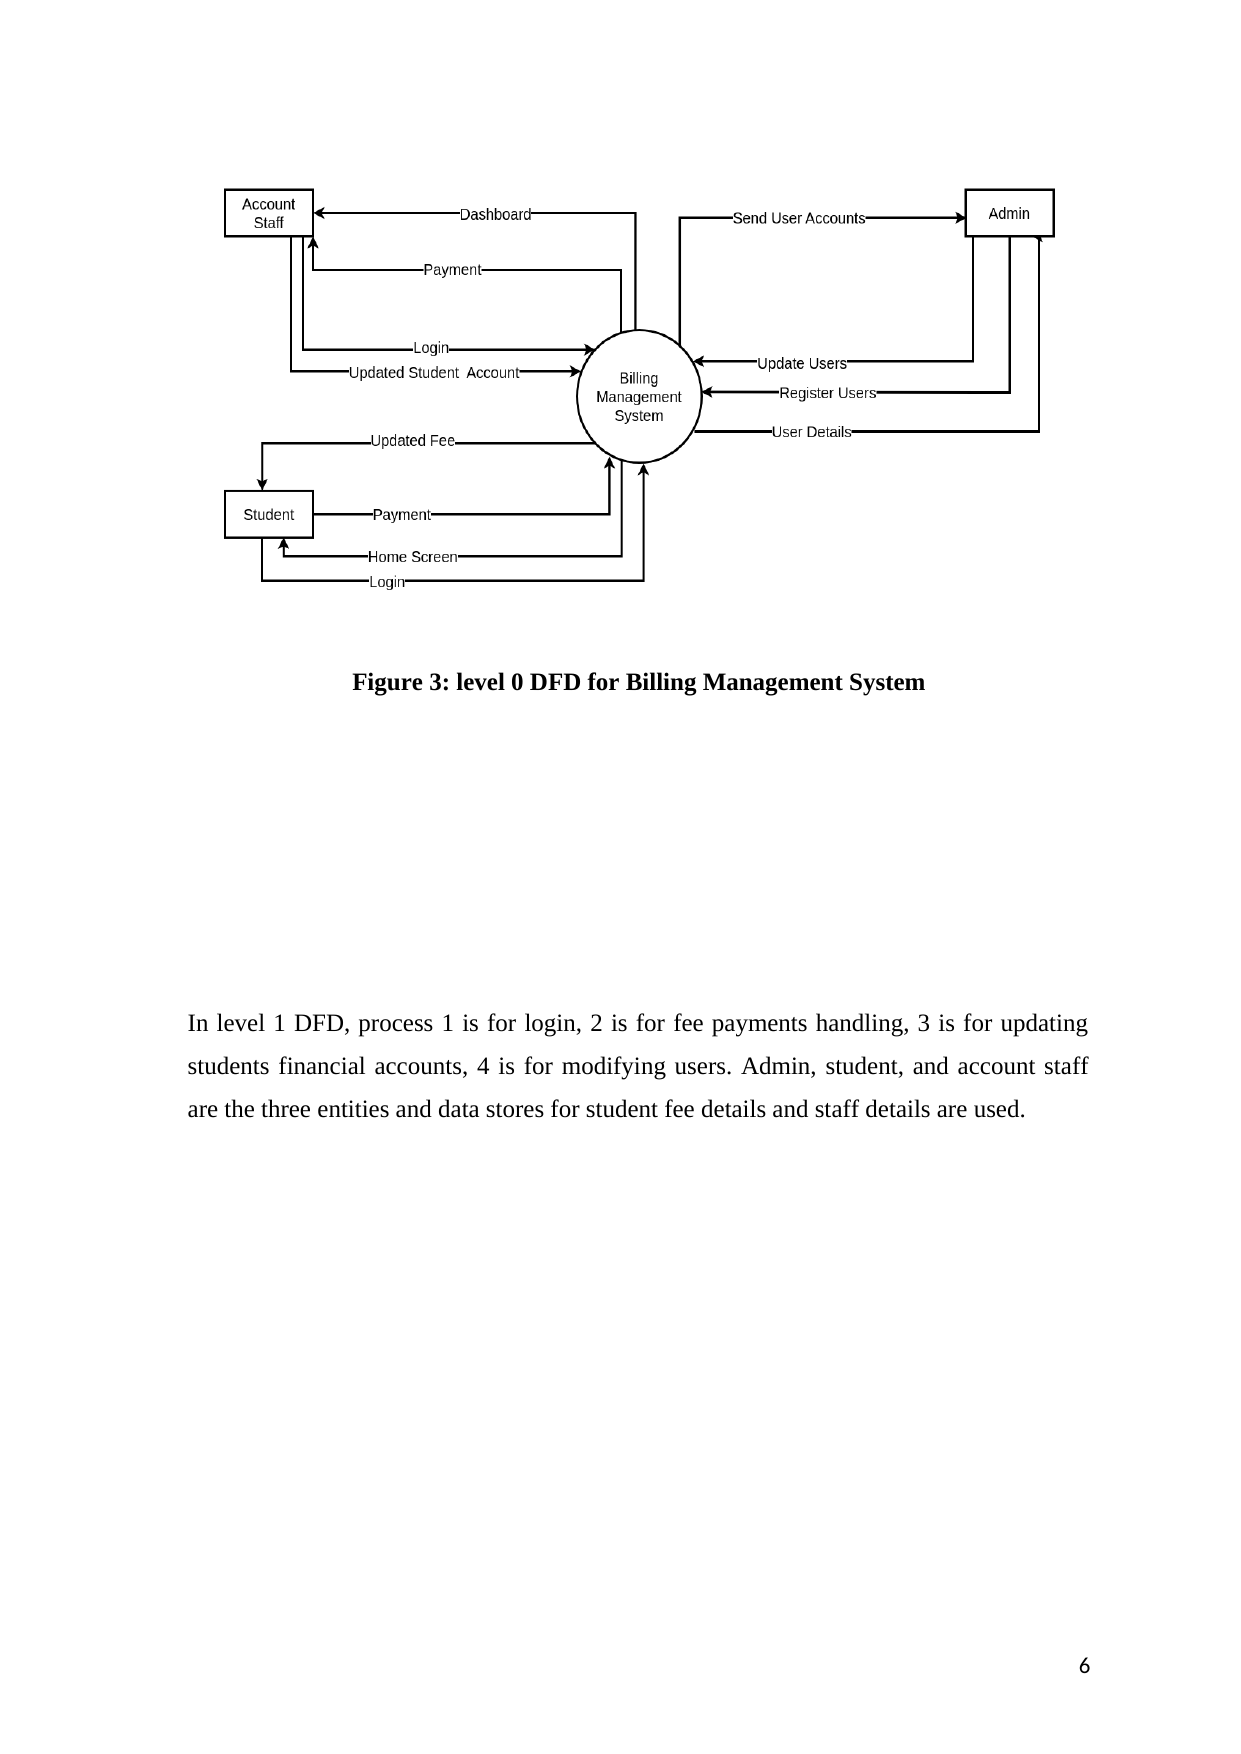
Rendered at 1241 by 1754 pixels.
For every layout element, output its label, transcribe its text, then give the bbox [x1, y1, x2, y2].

text In level 1 DFD, process 1 is for login, 2 is for fee payments handling, 3 is for updating students financial accounts, 4 is for modifying users. Admin, student, and account staff are the three entities and data stores for student fee details and staff details are used. [187, 1008, 1090, 1123]
picture [187, 150, 1091, 629]
text Figure 3: level 0 DFD for Billing Management System [187, 667, 1090, 696]
